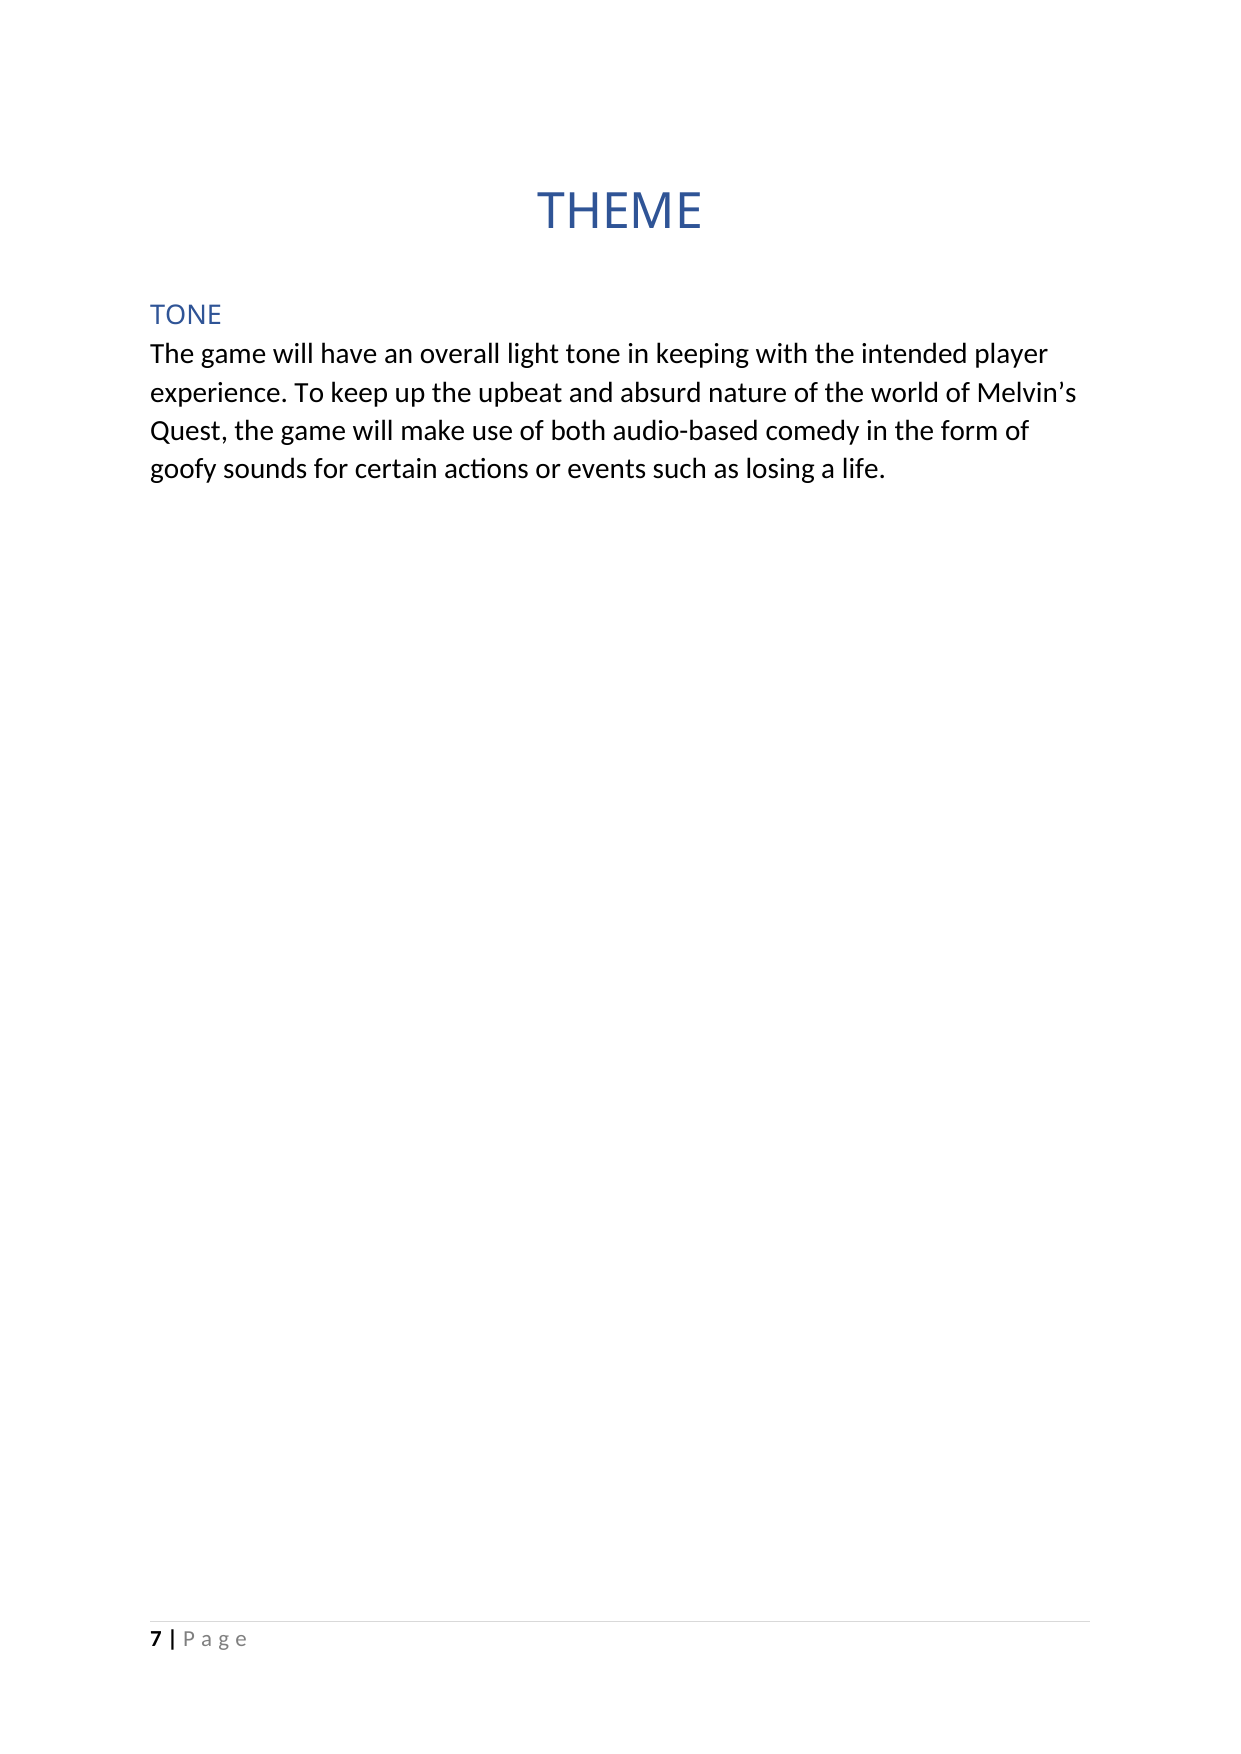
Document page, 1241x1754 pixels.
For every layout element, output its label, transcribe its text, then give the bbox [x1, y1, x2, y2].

subtitle TONE [150, 295, 1090, 332]
subtitle THEME [150, 175, 1090, 243]
text The game will have an overall light tone in keeping with the intended player experience. To keep up the upbeat and absurd nature of the world of Melvin’s Quest, the game will make use of both audio-based comedy in the form of goofy sounds for certain actions or events such as losing a life. [150, 335, 1090, 486]
